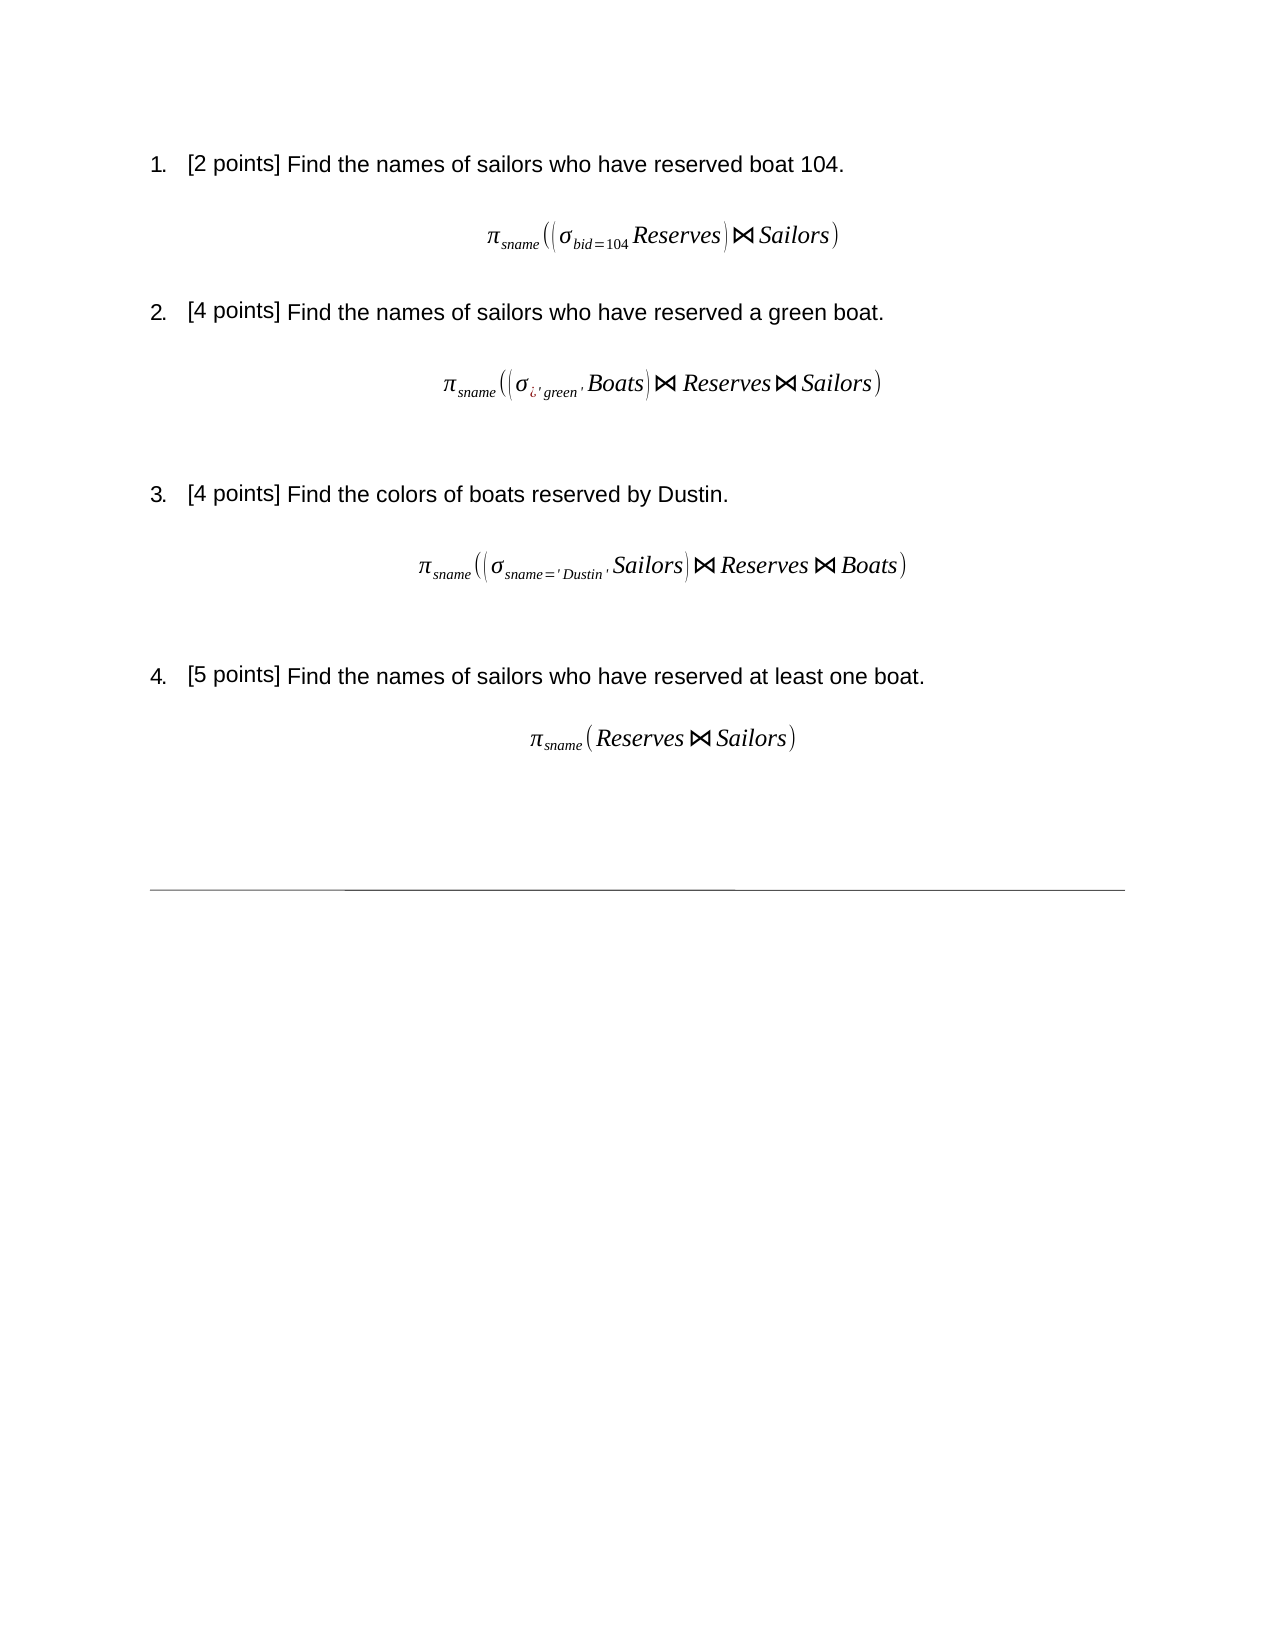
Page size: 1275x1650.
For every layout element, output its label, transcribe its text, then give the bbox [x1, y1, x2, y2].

list [5 points] Find the names of sailors who have reserved at least one boat. [150, 661, 1137, 689]
list [2 points] Find the names of sailors who have reserved boat 104. [150, 150, 1137, 178]
list [4 points] Find the names of sailors who have reserved a green boat. [150, 297, 1137, 325]
list [4 points] Find the colors of boats reserved by Dustin. [150, 479, 1137, 507]
